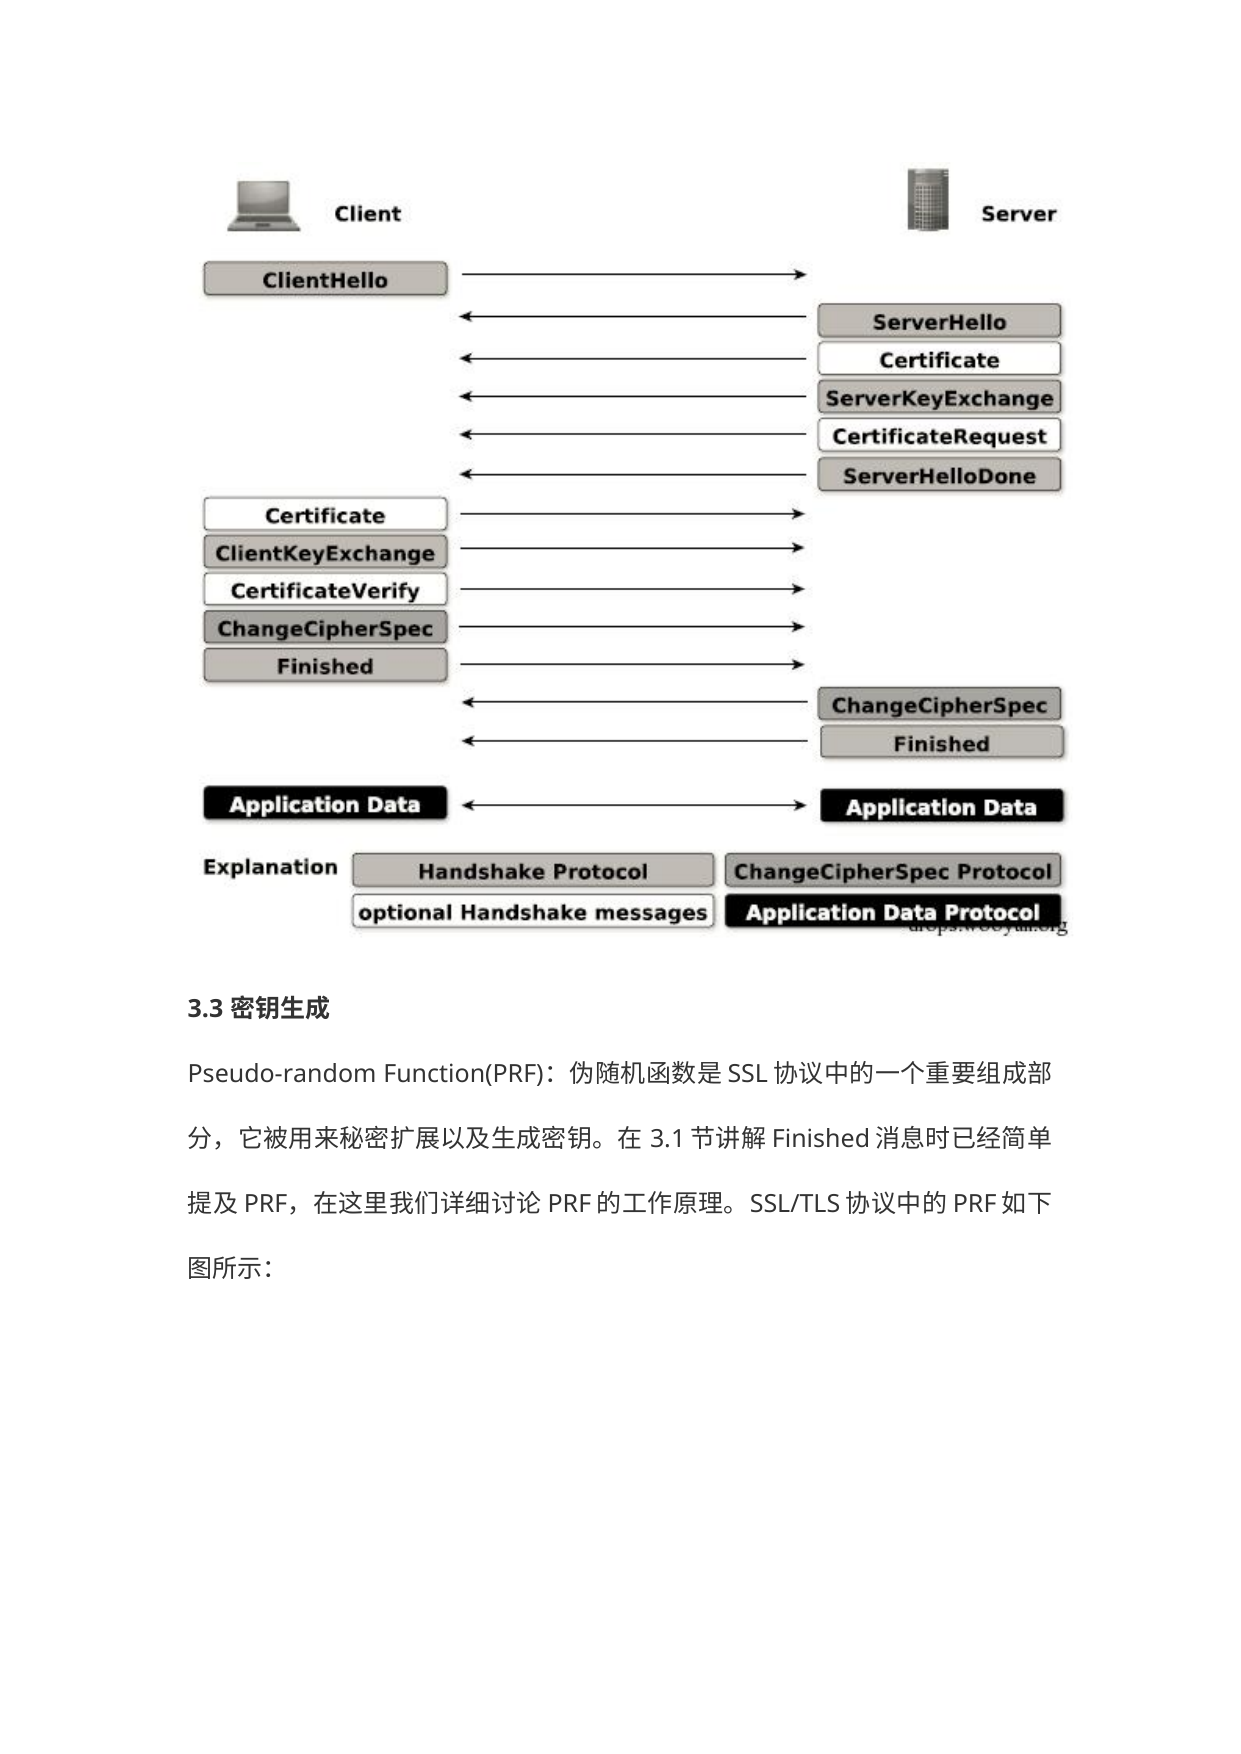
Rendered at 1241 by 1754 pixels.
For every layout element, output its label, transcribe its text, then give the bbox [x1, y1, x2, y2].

text Pseudo-random Function(PRF)：伪随机函数是SSL协议中的一个重要组成部分，它被用来秘密扩展以及生成密钥。在3.1节讲解Finished消息时已经简单提及PRF，在这里我们详细讨论PRF的工作原理。SSL/TLS协议中的PRF如下图所示： [187, 1039, 1053, 1299]
text 3.3 密钥生成 [187, 974, 1053, 1039]
picture [187, 162, 1074, 944]
